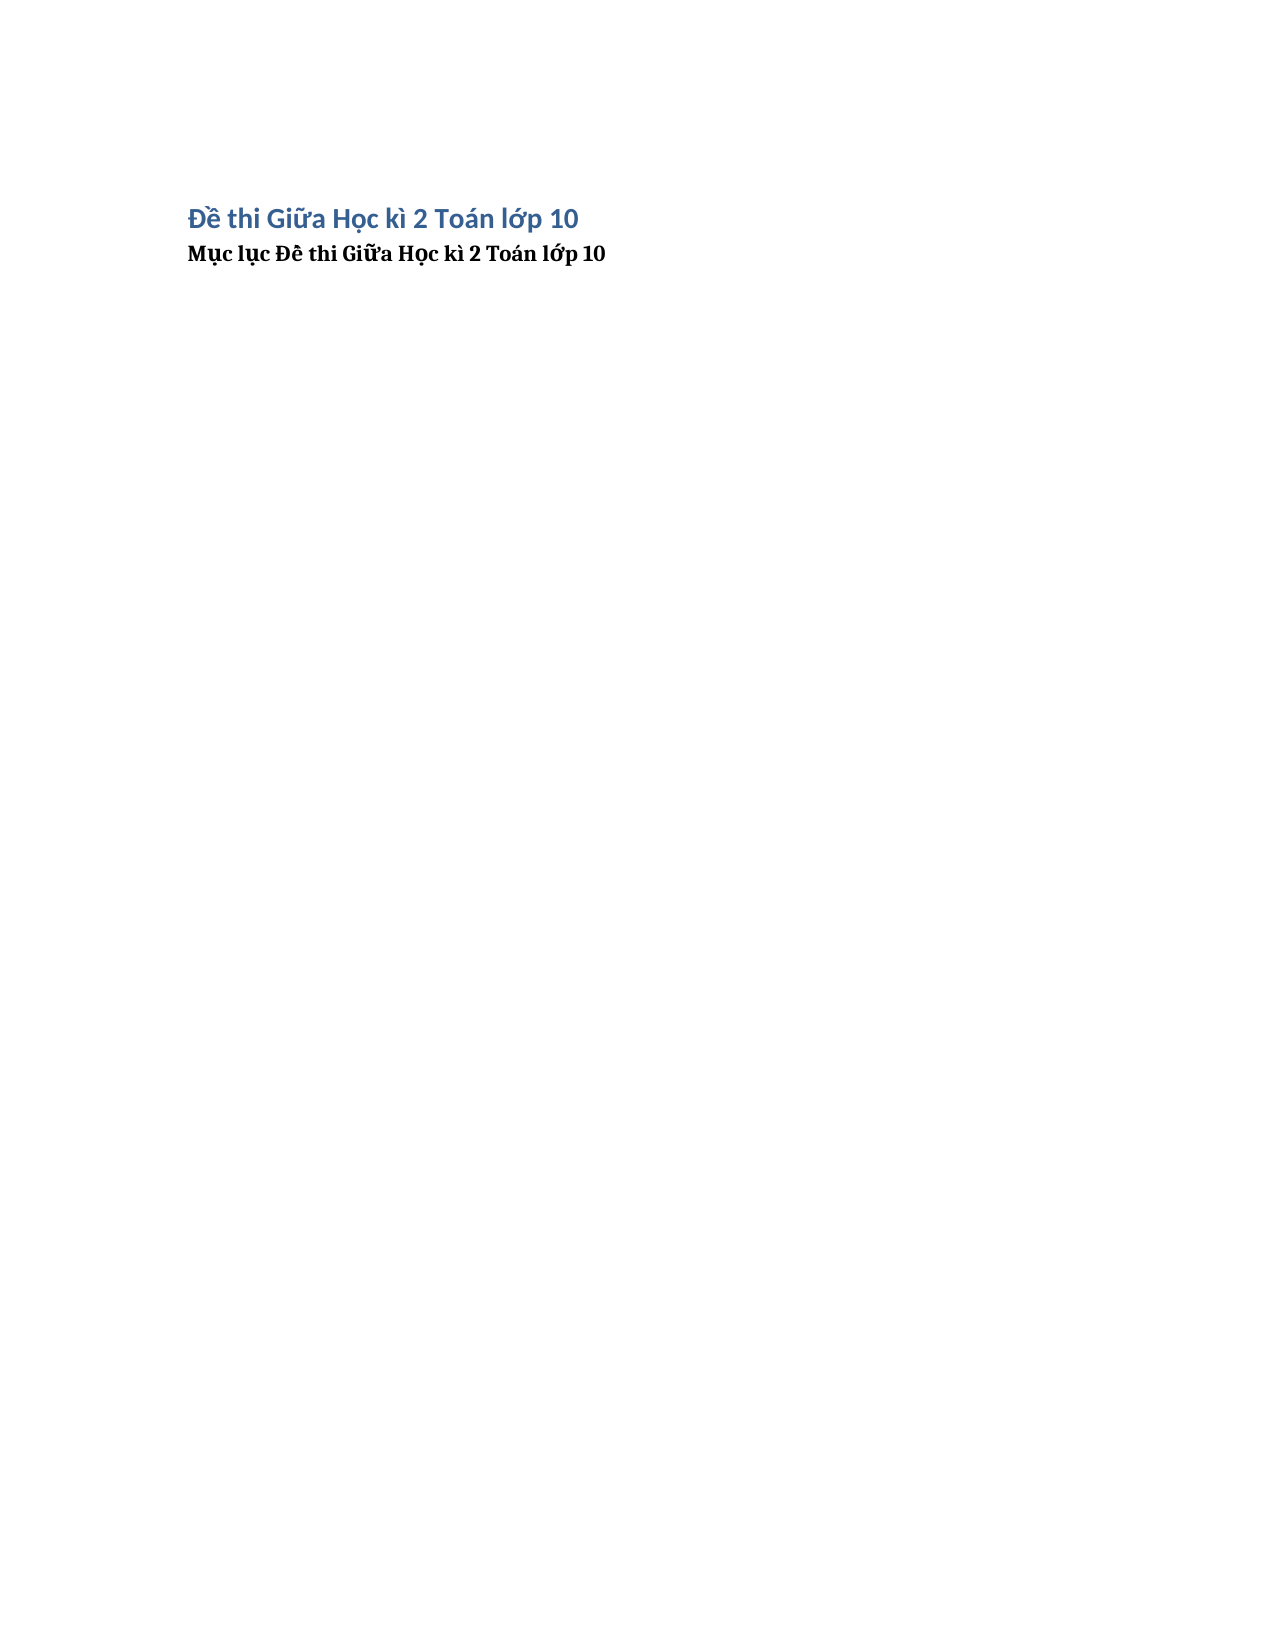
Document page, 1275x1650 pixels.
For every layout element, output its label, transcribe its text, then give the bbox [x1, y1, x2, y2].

text Mục lục Đề thi Giữa Học kì 2 Toán lớp 10 [187, 241, 1087, 297]
subtitle Đề thi Giữa Học kì 2 Toán lớp 10 [187, 200, 1087, 236]
